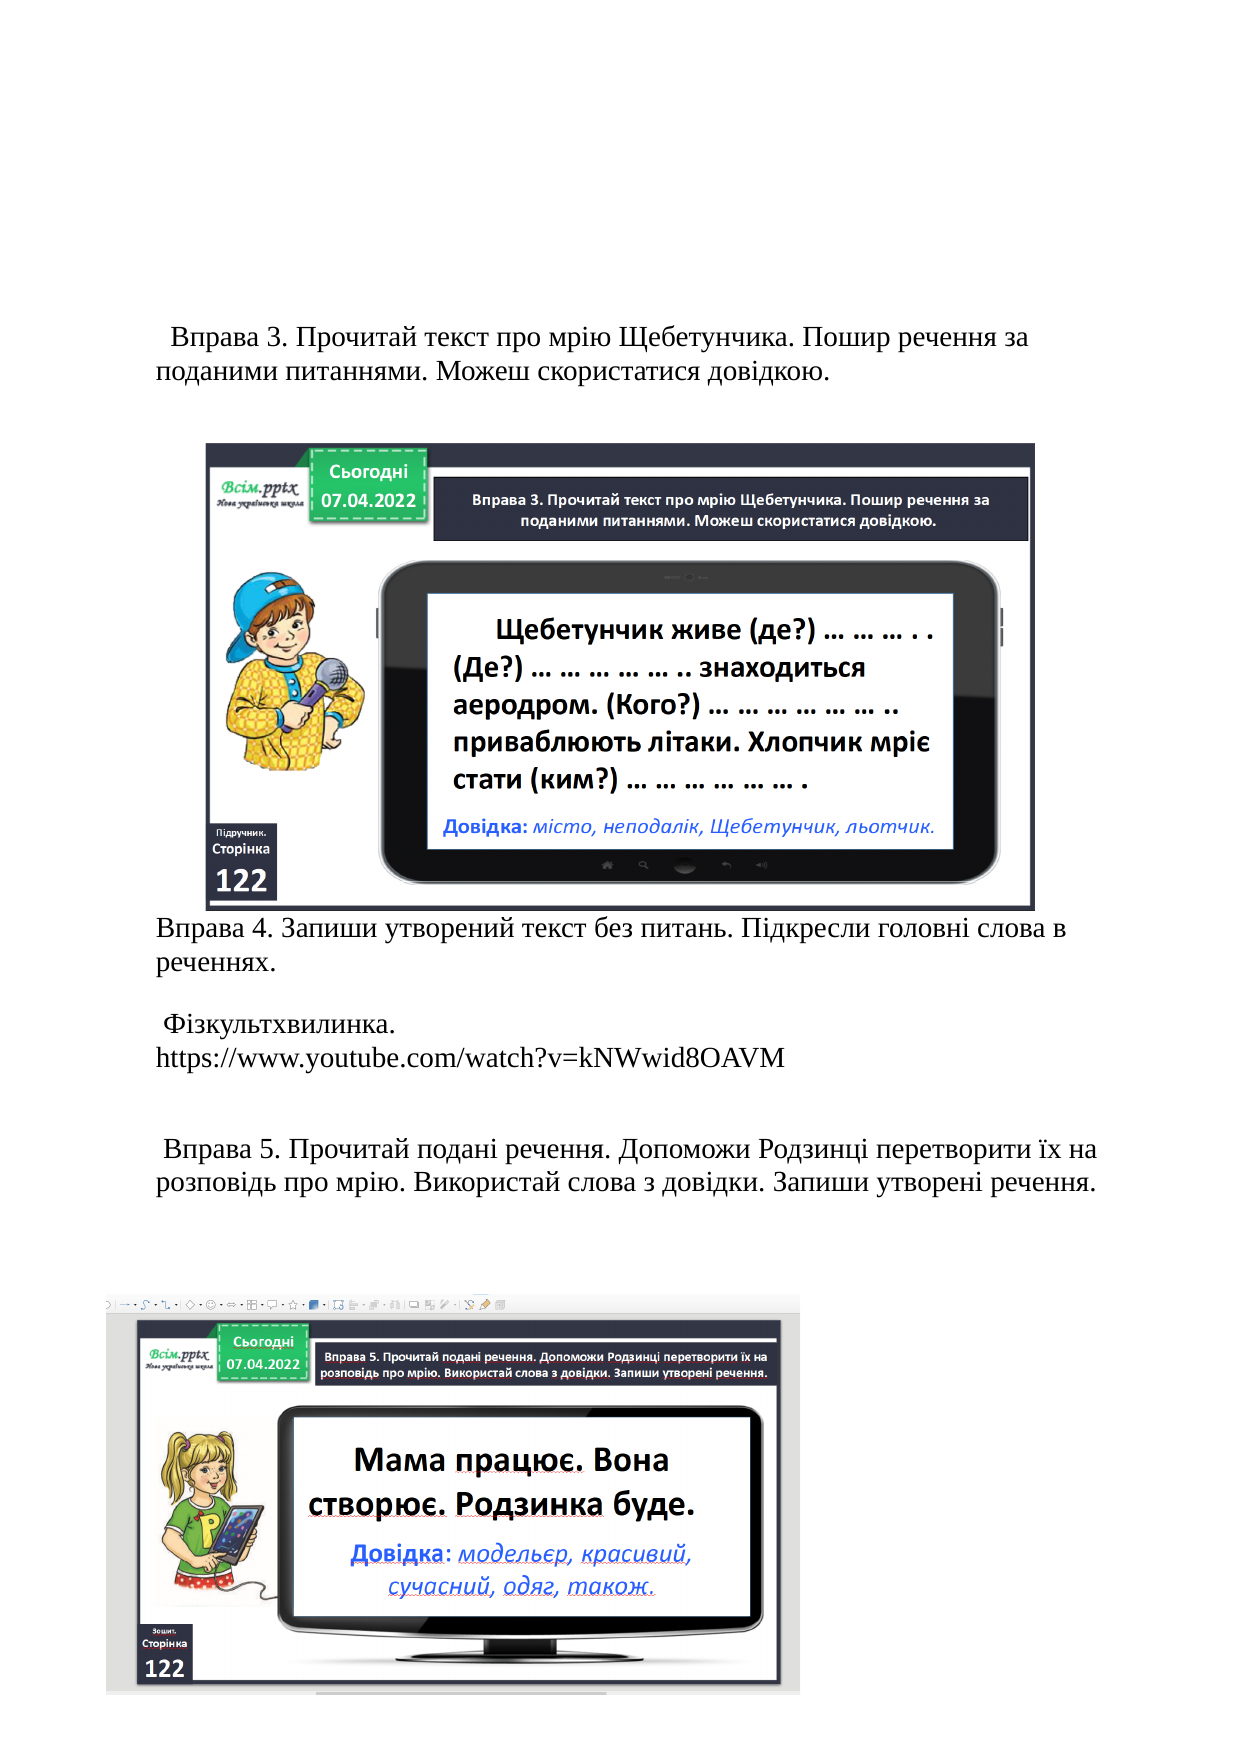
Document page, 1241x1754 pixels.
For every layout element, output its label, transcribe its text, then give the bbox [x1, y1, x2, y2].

text https://www.youtube.com/watch?v=kNWwid8OAVM [156, 1040, 1122, 1073]
text Вправа 5. Прочитай подані речення. Допоможи Родзинці перетворити їх на розповідь про мрію. Використай слова з довідки. Запиши утворені речення. [156, 1131, 1122, 1198]
text Вправа 3. Прочитай текст про мрію Щебетунчика. Пошир речення за поданими питаннями. Можеш скористатися довідкою. [156, 319, 1122, 386]
picture [205, 443, 1035, 911]
picture [106, 1294, 801, 1695]
text Фізкультхвилинка. [156, 1006, 1122, 1040]
